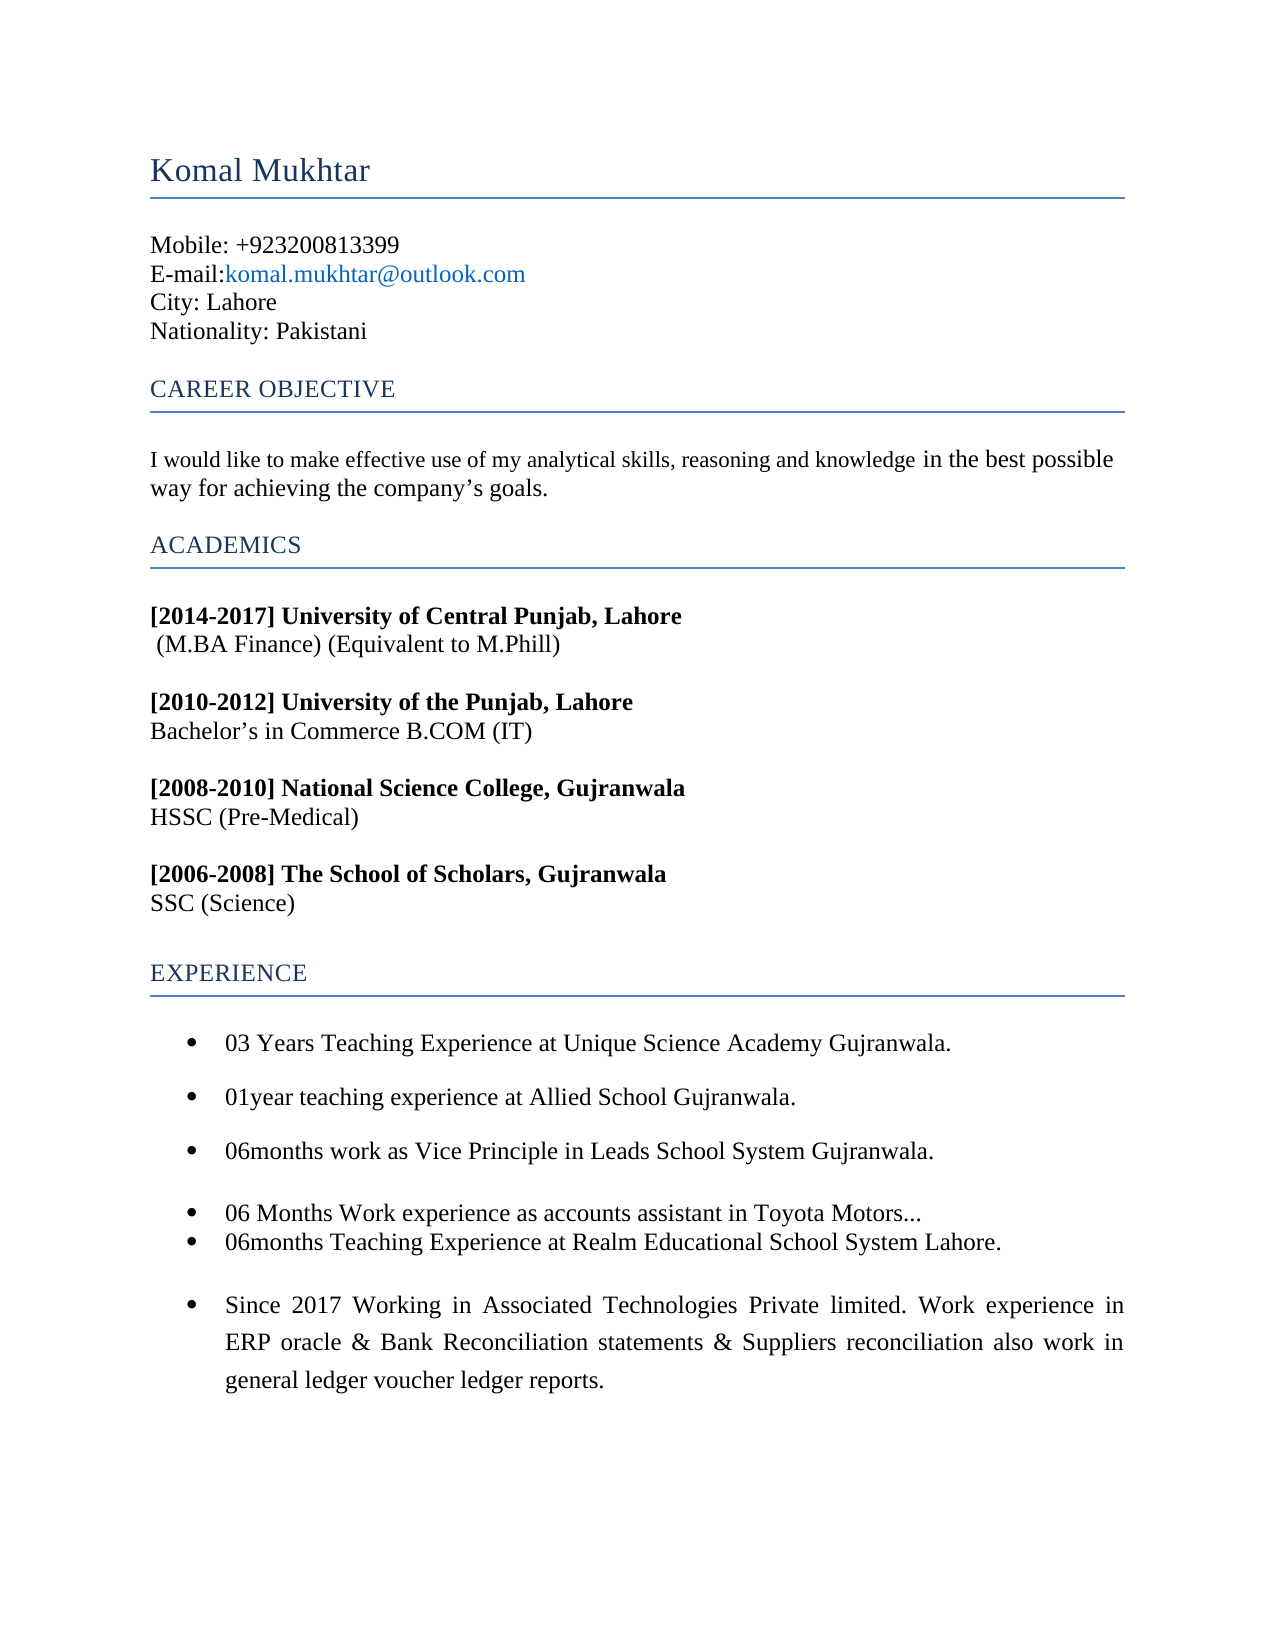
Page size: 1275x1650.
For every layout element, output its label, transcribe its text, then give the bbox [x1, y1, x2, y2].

list 03 Years Teaching Experience at Unique Science Academy Gujranwala. [187, 1028, 1125, 1057]
list Since 2017 Working in Associated Technologies Private limited. Work experience in ERP oracle & Bank Reconciliation statements & Suppliers reconciliation also work in general ledger voucher ledger reports. [187, 1281, 1125, 1393]
text [2008-2010] National Science College, Gujranwala [150, 773, 1125, 802]
text (M.BA Finance) (Equivalent to M.Phill) [150, 629, 1125, 658]
list 06 Months Work experience as accounts assistant in Toyota Motors... [187, 1190, 1125, 1227]
title ACADEMICS [150, 530, 1125, 567]
list 01year teaching experience at Allied School Gujranwala. [187, 1082, 1125, 1111]
text Bachelor’s in Commerce B.COM (IT) [150, 716, 1125, 744]
text HSSC (Pre-Medical) [150, 802, 1125, 831]
text E-mail:komal.mukhtar@outlook.com [150, 259, 1125, 287]
text [2006-2008] The School of Scholars, Gujranwala [150, 859, 1125, 888]
text City: Lahore [150, 287, 1125, 316]
title Komal Mukhtar [150, 150, 1125, 197]
text [2010-2012] University of the Punjab, Lahore [150, 687, 1125, 716]
text I would like to make effective use of my analytical skills, reasoning and knowledge in the best possible way for achieving the company’s goals. [150, 444, 1125, 502]
text Nationality: Pakistani [150, 316, 1125, 345]
title CAREER OBJECTIVE [150, 374, 1125, 411]
list 06months Teaching Experience at Realm Educational School System Lahore. [187, 1227, 1125, 1256]
text Mobile: +923200813399 [150, 230, 1125, 259]
text [2014-2017] University of Central Punjab, Lahore [150, 601, 1125, 629]
title EXPERIENCE [150, 958, 1125, 995]
text SSC (Science) [150, 888, 1125, 917]
list 06months work as Vice Principle in Leads School System Gujranwala. [187, 1136, 1125, 1164]
